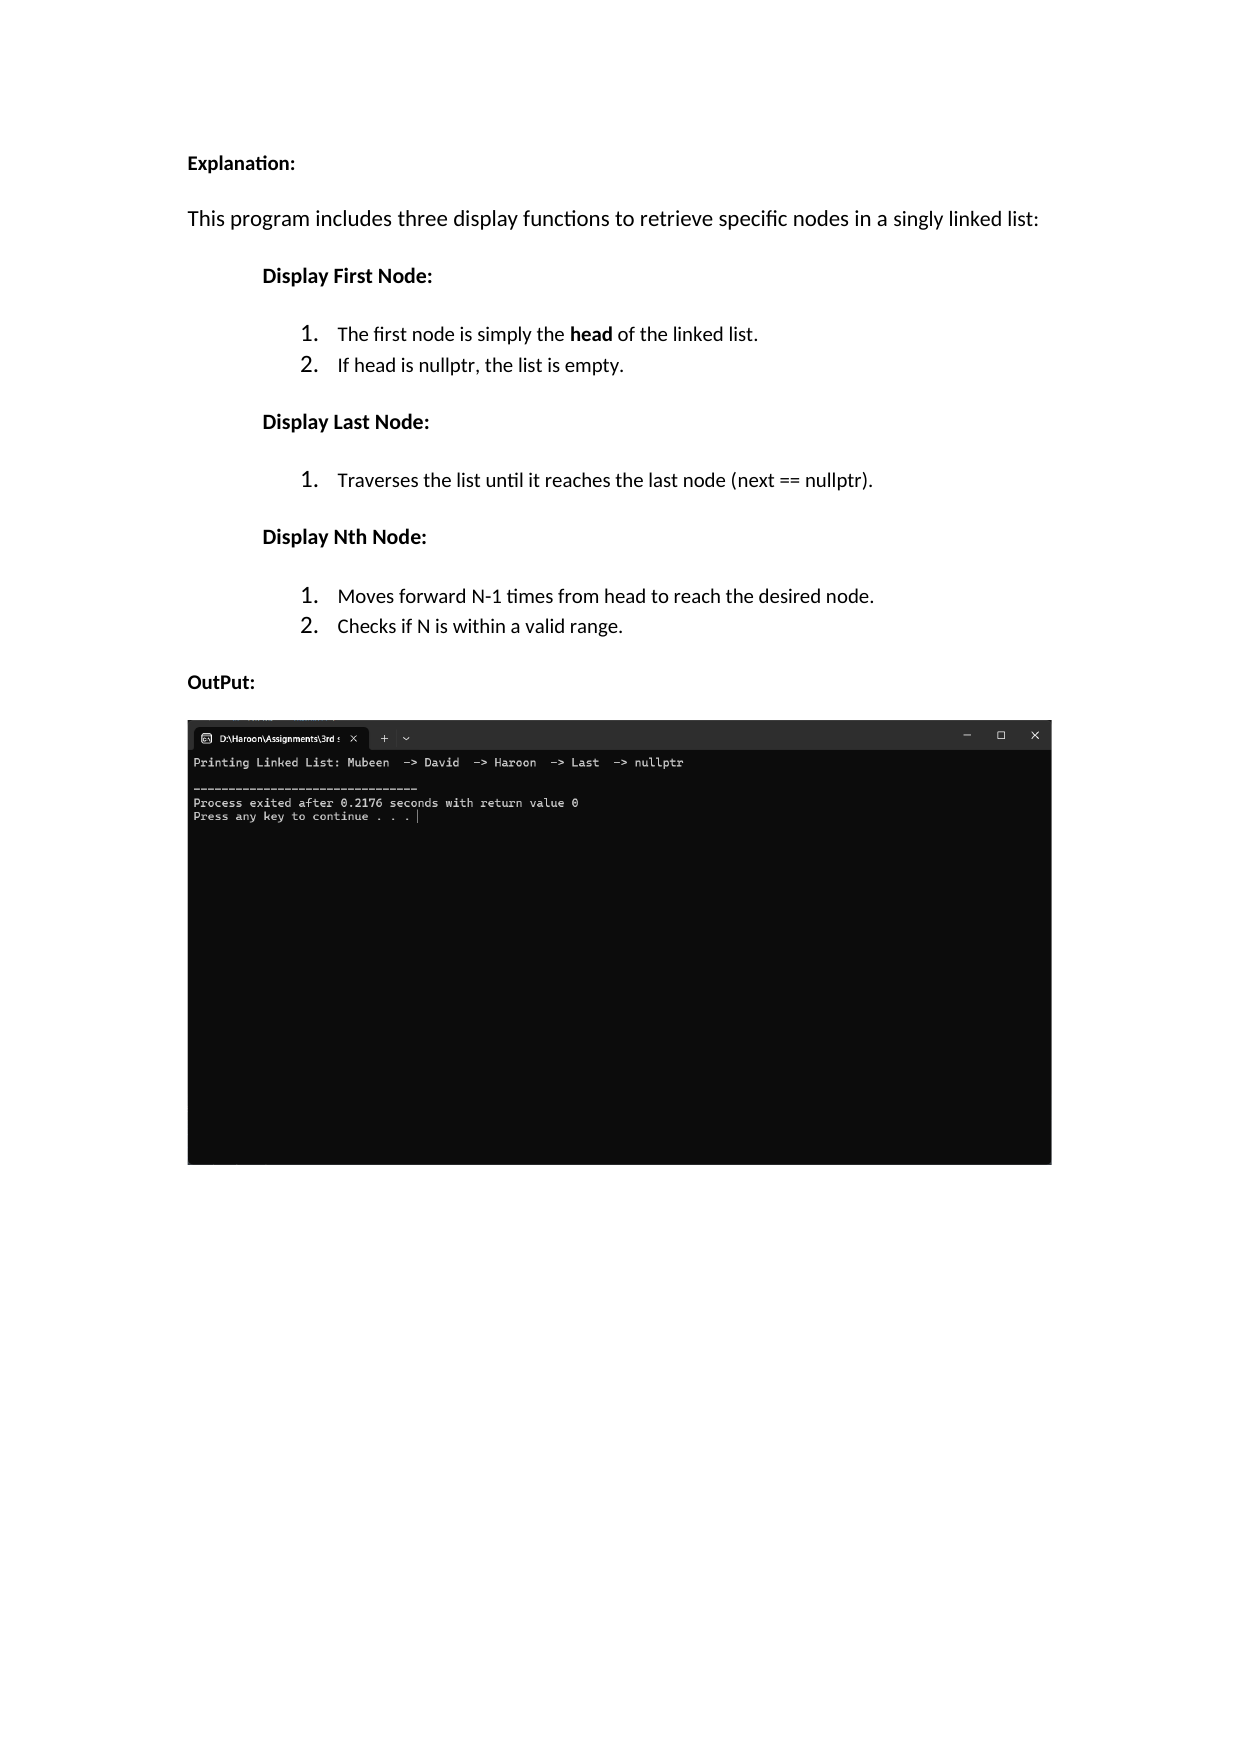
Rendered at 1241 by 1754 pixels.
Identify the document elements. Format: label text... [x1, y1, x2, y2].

text Display First Node: [262, 262, 1053, 288]
list Traverses the list until it reaches the last node (next == nullptr). [300, 464, 1053, 494]
list If head is nullptr, the list is empty. [300, 348, 1053, 379]
list Checks if N is within a valid range. [300, 610, 1053, 640]
text Display Nth Node: [262, 523, 1053, 550]
text Display Last Node: [262, 408, 1053, 434]
text OutPut: [187, 669, 1053, 695]
picture [187, 720, 1052, 1165]
list Moves forward N-1 times from head to reach the desired node. [300, 579, 1053, 610]
text This program includes three display functions to retrieve specific nodes in a singly linked list: [187, 204, 1053, 233]
list The first node is simply the head of the linked list. [300, 318, 1053, 348]
text Explanation: [187, 150, 1053, 175]
